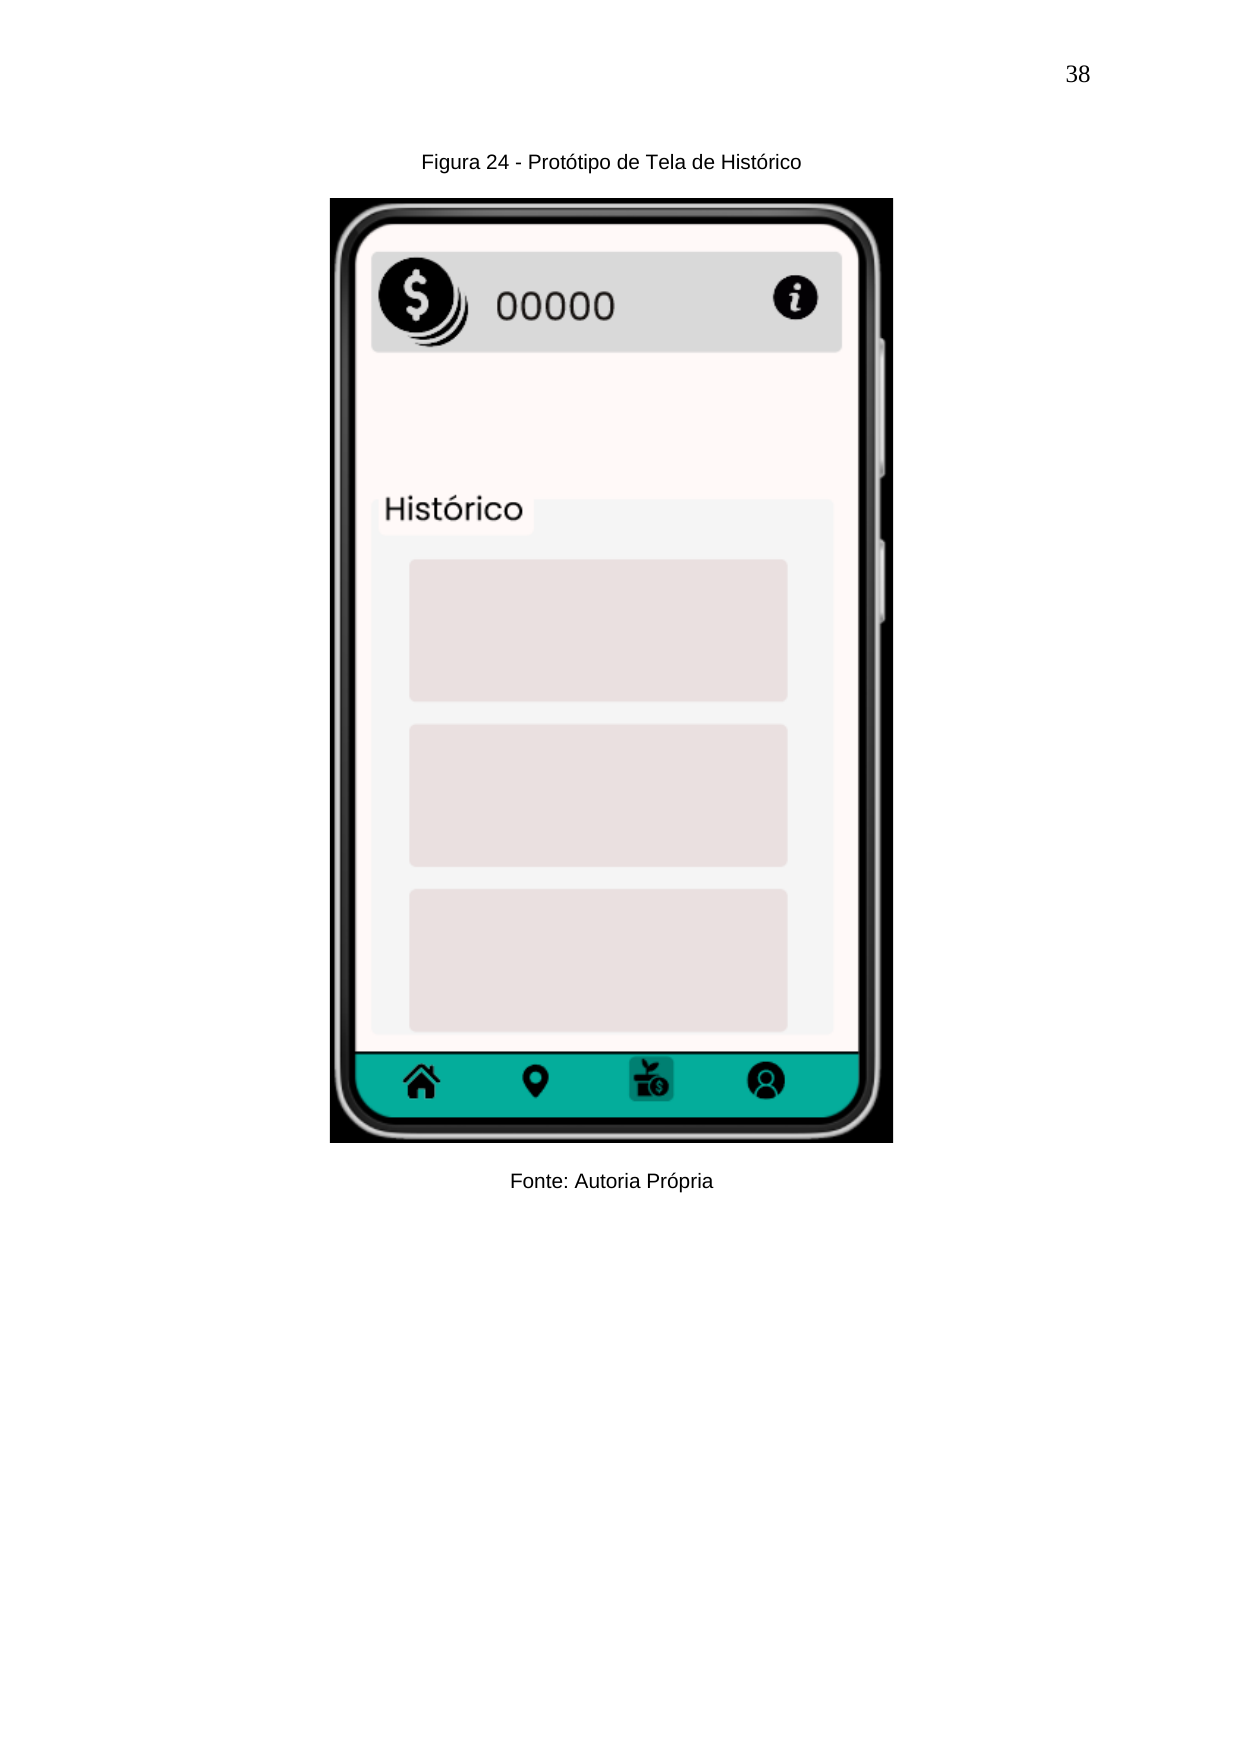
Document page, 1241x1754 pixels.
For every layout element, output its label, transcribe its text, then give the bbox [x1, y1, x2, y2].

text Fonte: Autoria Própria [133, 1169, 1090, 1193]
text Figura 24 - Protótipo de Tela de Histórico [133, 150, 1090, 174]
picture [329, 198, 894, 1143]
